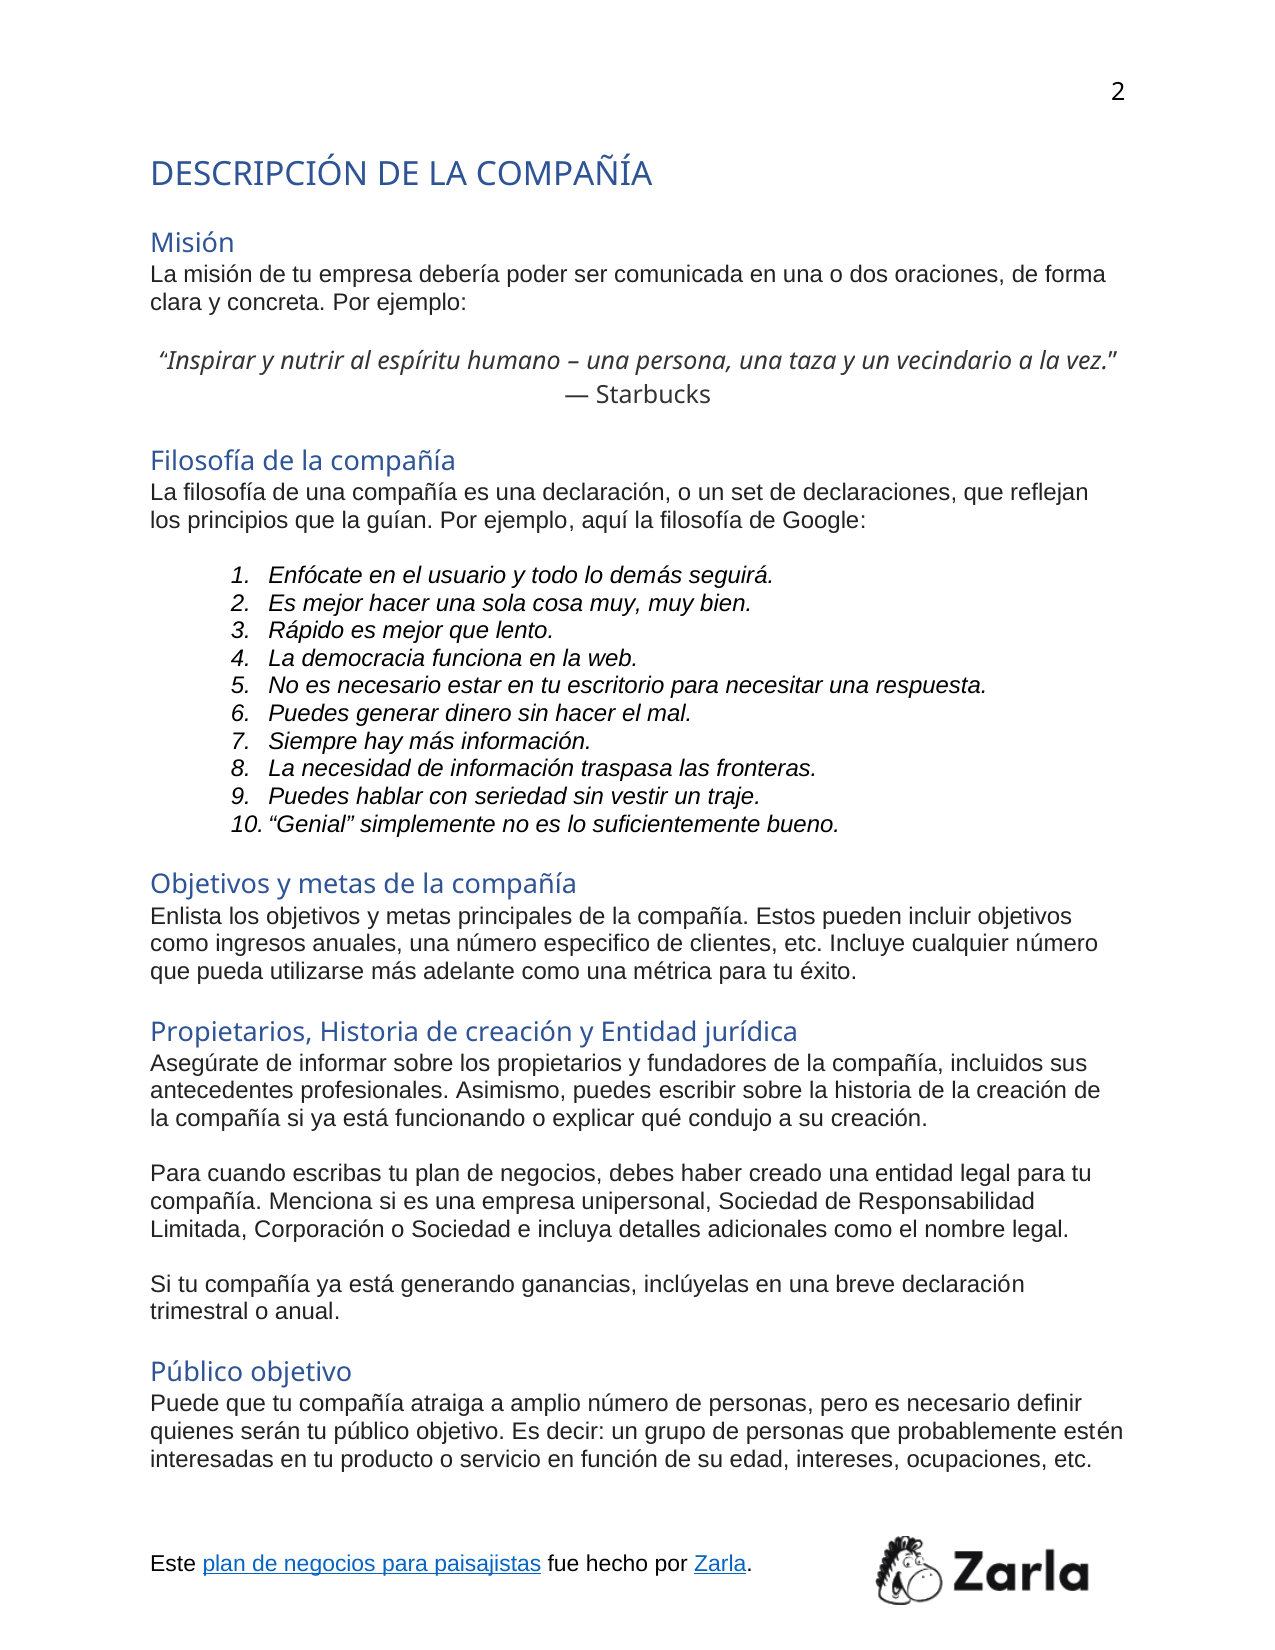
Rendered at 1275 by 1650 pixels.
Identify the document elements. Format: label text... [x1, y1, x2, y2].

text La misión de tu empresa debería poder ser comunicada en una o dos oraciones, de forma clara y concreta. Por ejemplo: [150, 260, 1125, 315]
list Es mejor hacer una sola cosa muy, muy bien. [231, 589, 1125, 616]
list La democracia funciona en la web. [231, 644, 1125, 671]
list No es necesario estar en tu escritorio para necesitar una respuesta. [231, 671, 1125, 699]
list “Genial” simplemente no es lo suficientemente bueno. [231, 809, 1125, 837]
list Enfócate en el usuario y todo lo demás seguirá. [231, 561, 1125, 589]
text Para cuando escribas tu plan de negocios, debes haber creado una entidad legal para tu compañía. Menciona si es una empresa unipersonal, Sociedad de Responsabilidad Limitada, Corporación o Sociedad e incluya detalles adicionales como el nombre legal. [150, 1159, 1125, 1242]
text DESCRIPCIÓN DE LA COMPAÑÍA Misión [150, 150, 1125, 260]
text Público objetivo [150, 1325, 1125, 1389]
list Siempre hay más información. [231, 727, 1125, 754]
text “Inspirar y nutrir al espíritu humano – una persona, una taza y un vecindario a la vez.” — Starbucks [711, 343, 1125, 411]
text Filosofía de la compañía [150, 441, 1125, 478]
list Puedes generar dinero sin hacer el mal. [231, 699, 1125, 727]
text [150, 1389, 1125, 1472]
text “Inspirar y nutrir al espíritu humano – una persona, una taza y un vecindario a la vez.” — Starbucks [150, 343, 564, 411]
picture [867, 1536, 1097, 1605]
list Puedes hablar con seriedad sin vestir un traje. [231, 782, 1125, 809]
text Objetivos y metas de la compañía [150, 837, 1125, 902]
text Enlista los objetivos y metas principales de la compañía. Estos pueden incluir objetivos como ingresos anuales, una número especifico de clientes, etc. Incluye cualquier número que pueda utilizarse más adelante como una métrica para tu éxito. Propietarios, Historia de creación y Entidad jurídica [150, 902, 1125, 1049]
list La necesidad de información traspasa las fronteras. [231, 754, 1125, 782]
text Si tu compañía ya está generando ganancias, inclúyelas en una breve declaración trimestral o anual. [150, 1270, 1125, 1325]
text La filosofía de una compañía es una declaración, o un set de declaraciones, que reflejan los principios que la guían. Por ejemplo, aquí la filosofía de Google: [150, 478, 1125, 533]
list Rápido es mejor que lento. [231, 616, 1125, 644]
text Asegúrate de informar sobre los propietarios y fundadores de la compañía, incluidos sus antecedentes profesionales. Asimismo, puedes escribir sobre la historia de la creación de la compañía si ya está funcionando o explicar qué condujo a su creación. [150, 1049, 1125, 1132]
